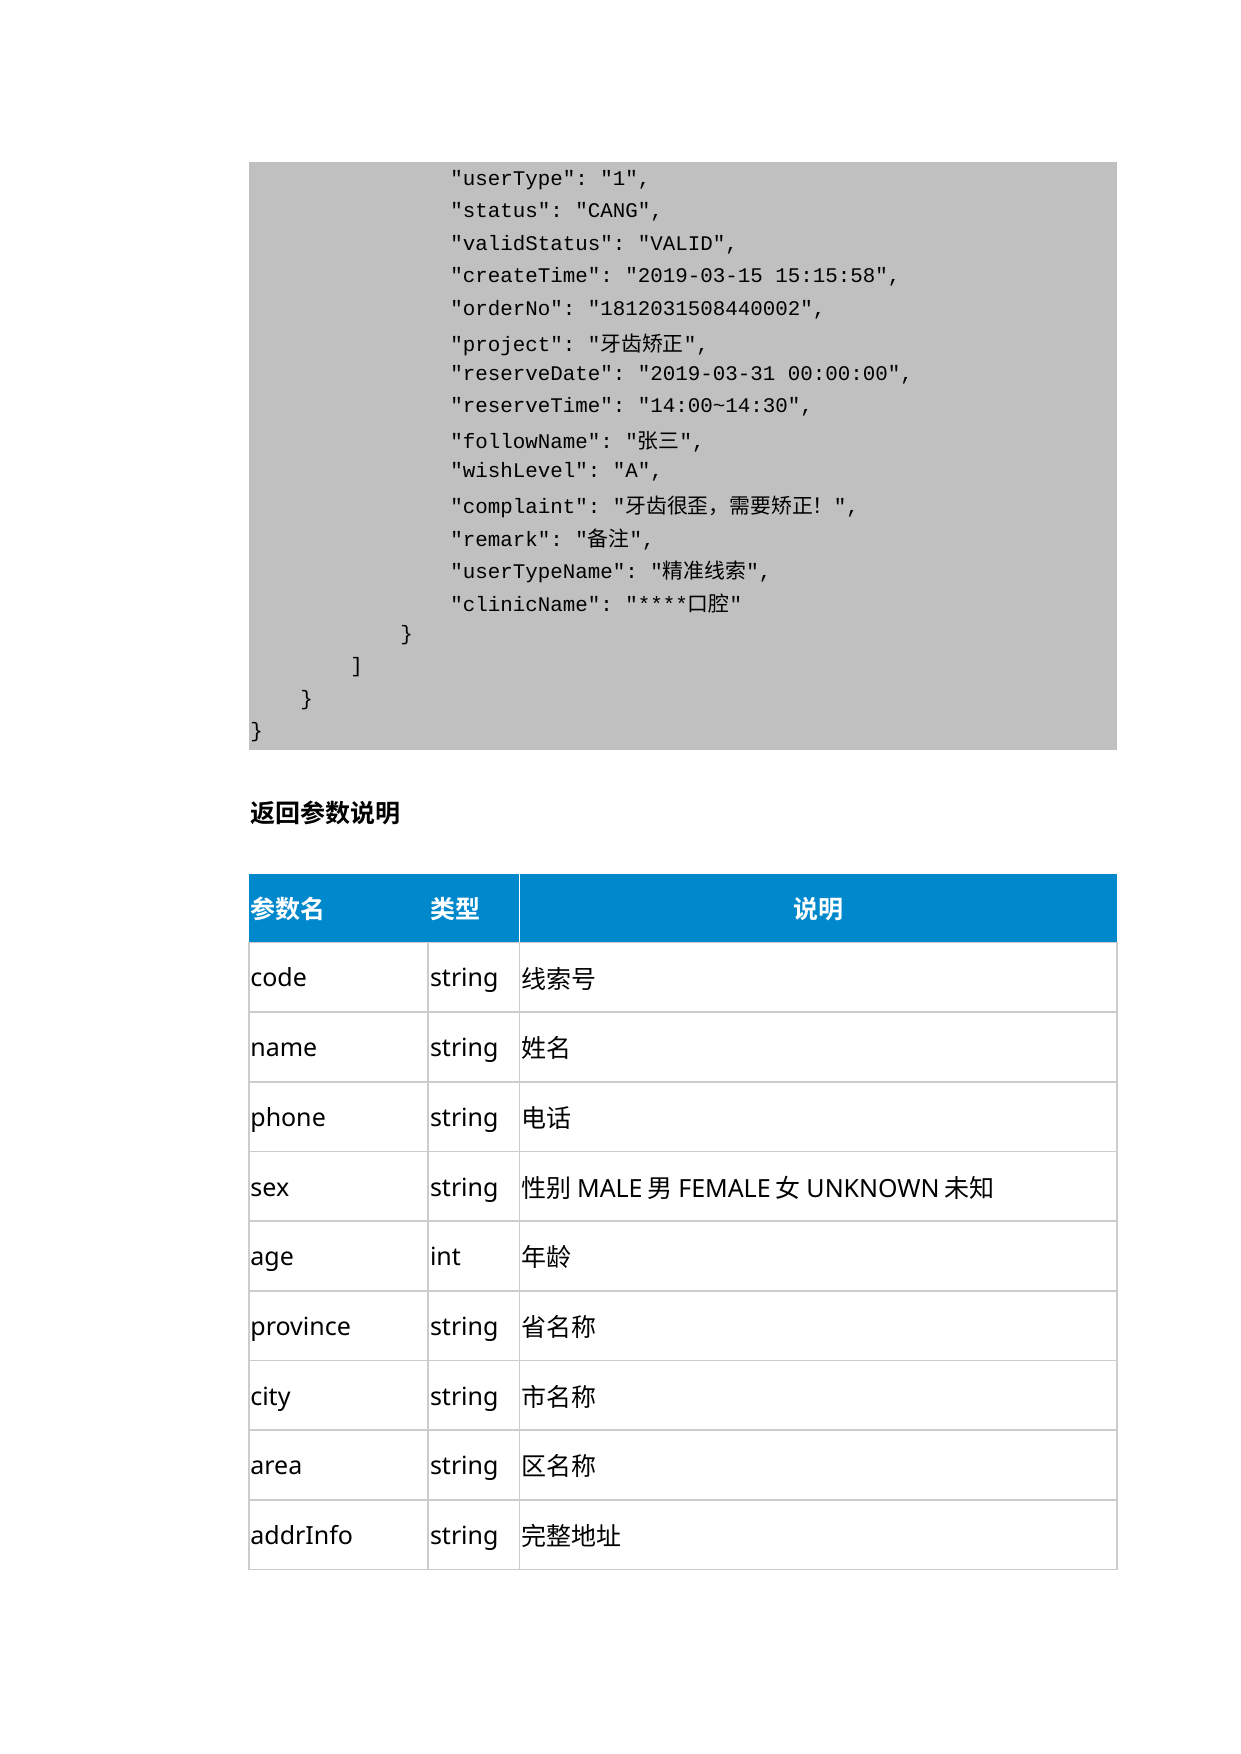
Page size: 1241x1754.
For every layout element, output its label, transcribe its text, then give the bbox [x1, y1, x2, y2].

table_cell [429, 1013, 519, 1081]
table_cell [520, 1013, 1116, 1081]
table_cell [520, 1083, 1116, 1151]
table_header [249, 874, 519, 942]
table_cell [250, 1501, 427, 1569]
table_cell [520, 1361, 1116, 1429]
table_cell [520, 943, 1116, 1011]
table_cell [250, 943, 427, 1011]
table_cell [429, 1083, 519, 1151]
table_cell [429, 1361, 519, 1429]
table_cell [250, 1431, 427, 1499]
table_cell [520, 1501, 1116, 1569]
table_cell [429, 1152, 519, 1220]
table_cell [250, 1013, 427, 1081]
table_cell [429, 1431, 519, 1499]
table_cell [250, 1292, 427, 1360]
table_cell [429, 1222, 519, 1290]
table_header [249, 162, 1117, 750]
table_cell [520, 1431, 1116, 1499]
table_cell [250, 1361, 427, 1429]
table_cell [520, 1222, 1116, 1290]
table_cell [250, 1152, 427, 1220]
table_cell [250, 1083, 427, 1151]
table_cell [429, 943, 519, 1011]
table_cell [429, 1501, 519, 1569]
text 返回参数说明 [250, 779, 1053, 844]
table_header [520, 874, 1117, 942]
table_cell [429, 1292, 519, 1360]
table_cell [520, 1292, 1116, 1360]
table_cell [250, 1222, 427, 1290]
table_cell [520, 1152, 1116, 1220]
